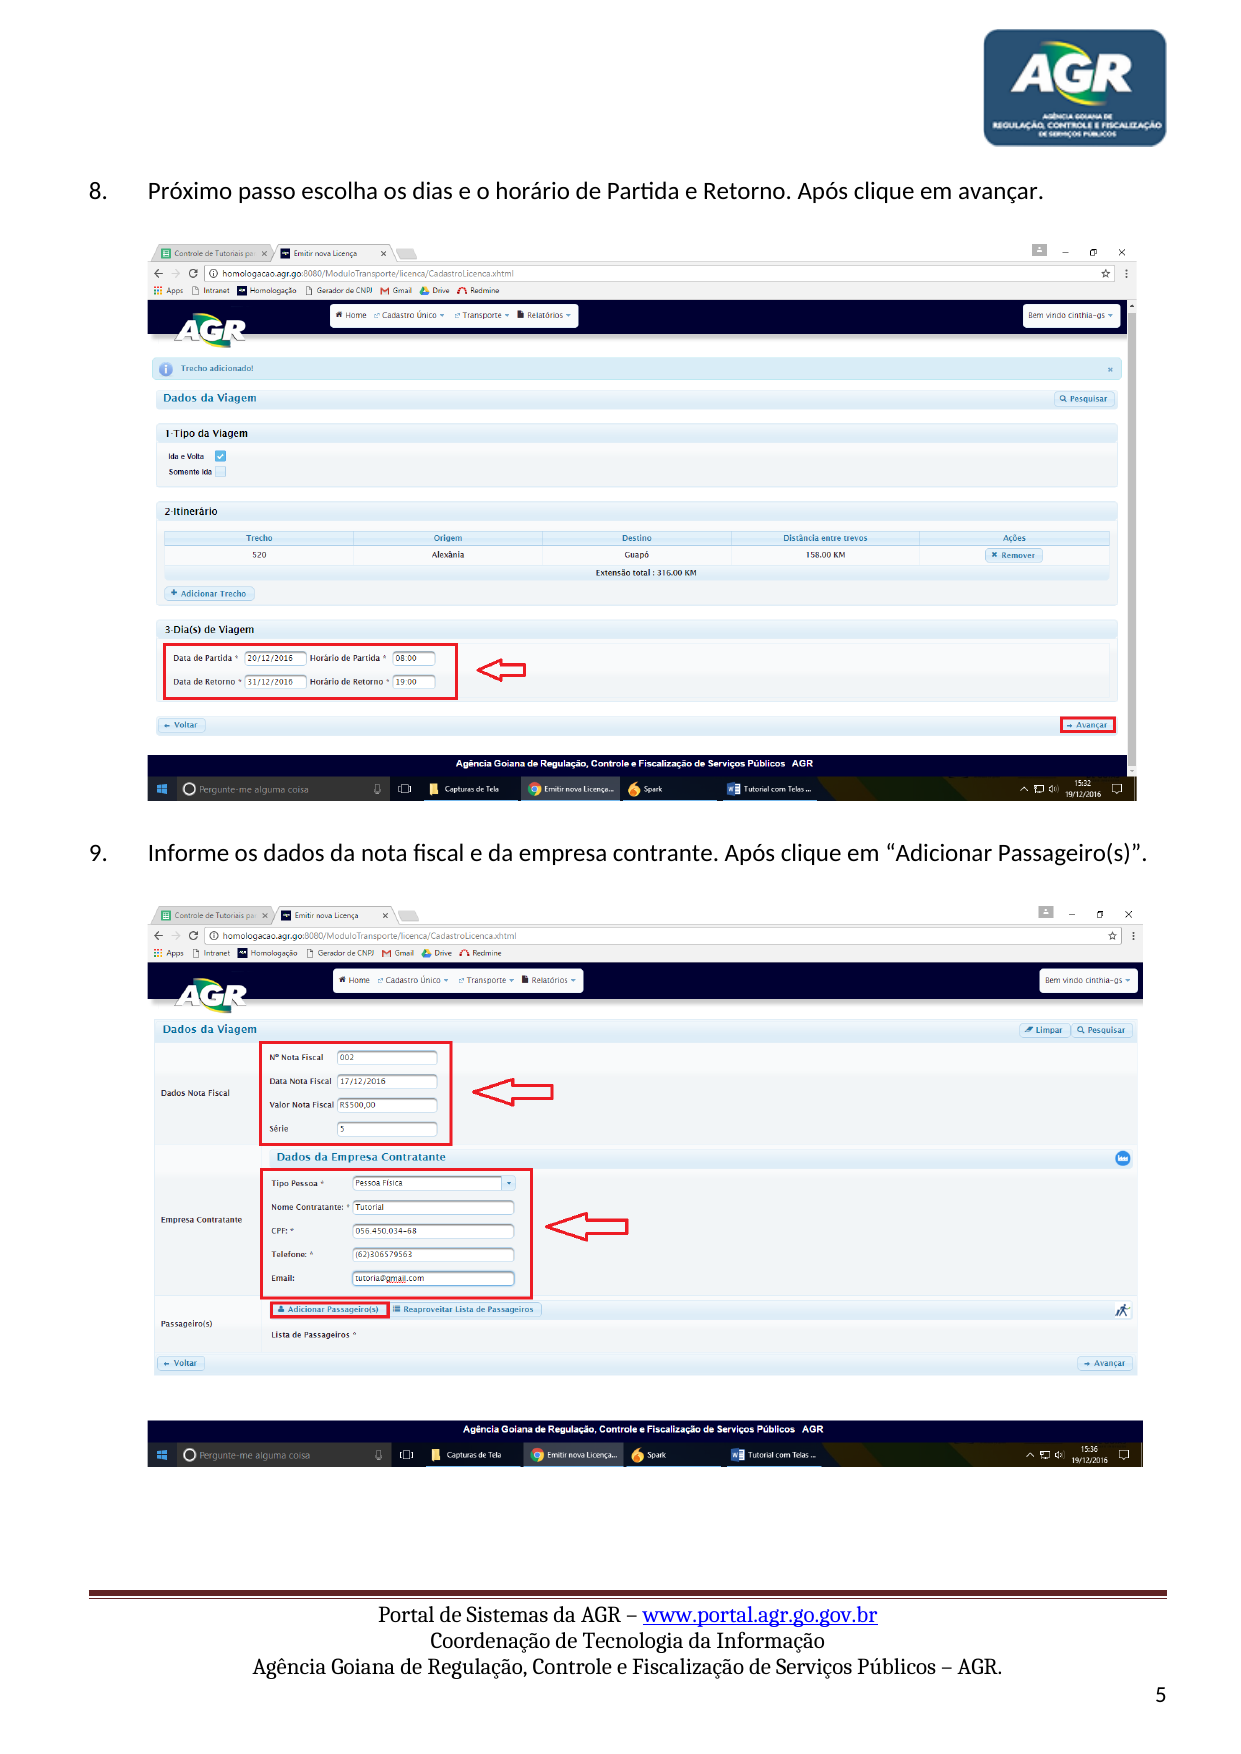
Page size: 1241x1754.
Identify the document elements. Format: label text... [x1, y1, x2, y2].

picture [983, 29, 1167, 147]
picture [147, 906, 1143, 1467]
picture [147, 244, 1137, 801]
